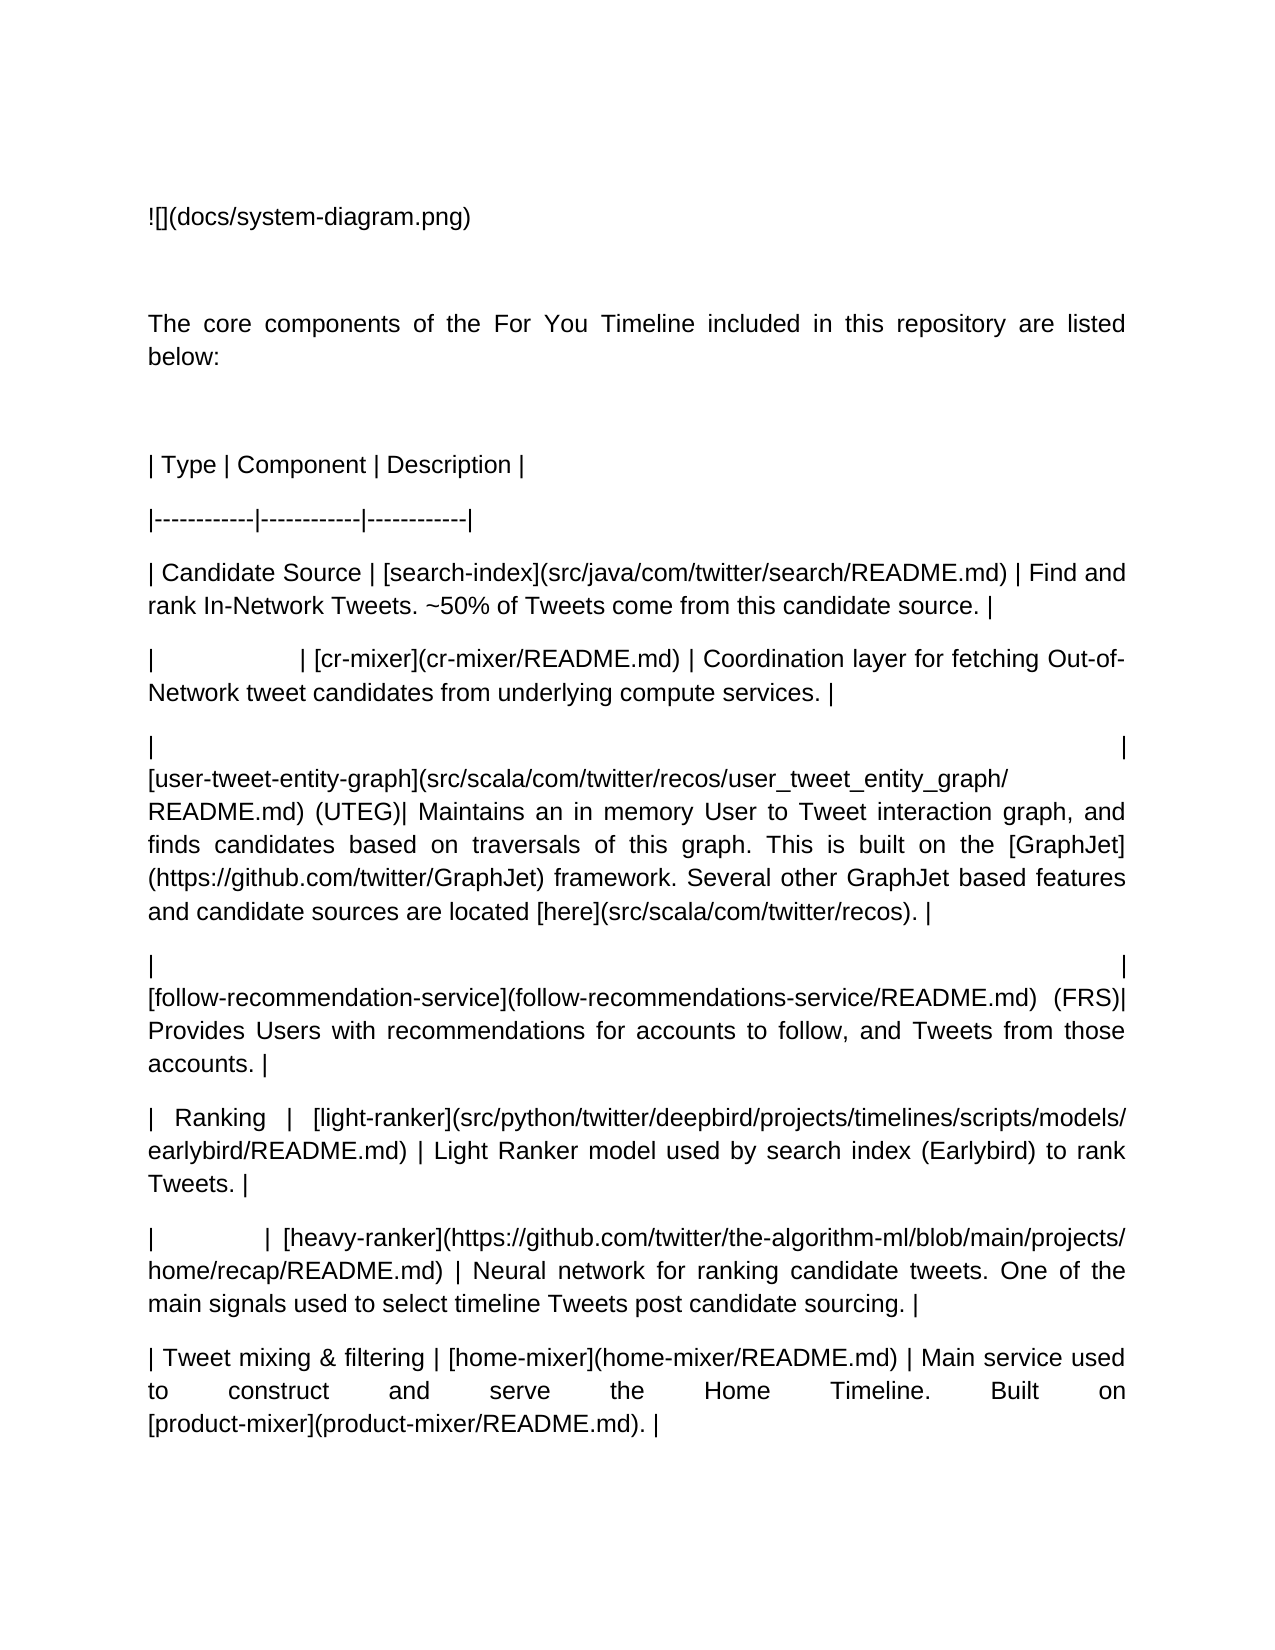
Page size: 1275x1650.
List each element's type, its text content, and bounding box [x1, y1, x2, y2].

text | | [follow-recommendation-service](follow-recommendations-service/README.md) (FRS)| Provides Users with recommendations for accounts to follow, and Tweets from those accounts. | [148, 950, 1127, 1078]
text | | [user-tweet-entity-graph](src/scala/com/twitter/recos/user_tweet_entity_graph/README.md) (UTEG)| Maintains an in memory User to Tweet interaction graph, and finds candidates based on traversals of this graph. This is built on the [GraphJet](https://github.com/twitter/GraphJet) framework. Several other GraphJet based features and candidate sources are located [here](src/scala/com/twitter/recos). | [148, 731, 1127, 925]
text | Tweet mixing & filtering | [home-mixer](home-mixer/README.md) | Main service used to construct and serve the Home Timeline. Built on [product-mixer](product-mixer/README.md). | [148, 1343, 1127, 1438]
text | Candidate Source | [search-index](src/java/com/twitter/search/README.md) | Find and rank In-Network Tweets. ~50% of Tweets come from this candidate source. | [148, 558, 1127, 619]
text |------------|------------|------------| [148, 504, 1127, 532]
text | Type | Component | Description | [148, 450, 1127, 479]
text ![](docs/system-diagram.png) [148, 201, 1127, 230]
text | | [cr-mixer](cr-mixer/README.md) | Coordination layer for fetching Out-of-Network tweet candidates from underlying compute services. | [148, 644, 1127, 706]
text | Ranking | [light-ranker](src/python/twitter/deepbird/projects/timelines/scripts/models/earlybird/README.md) | Light Ranker model used by search index (Earlybird) to rank Tweets. | [148, 1103, 1127, 1198]
text The core components of the For You Timeline included in this repository are listed below: [148, 309, 1127, 371]
text | | [heavy-ranker](https://github.com/twitter/the-algorithm-ml/blob/main/projects/home/recap/README.md) | Neural network for ranking candidate tweets. One of the main signals used to select timeline Tweets post candidate sourcing. | [148, 1223, 1127, 1318]
